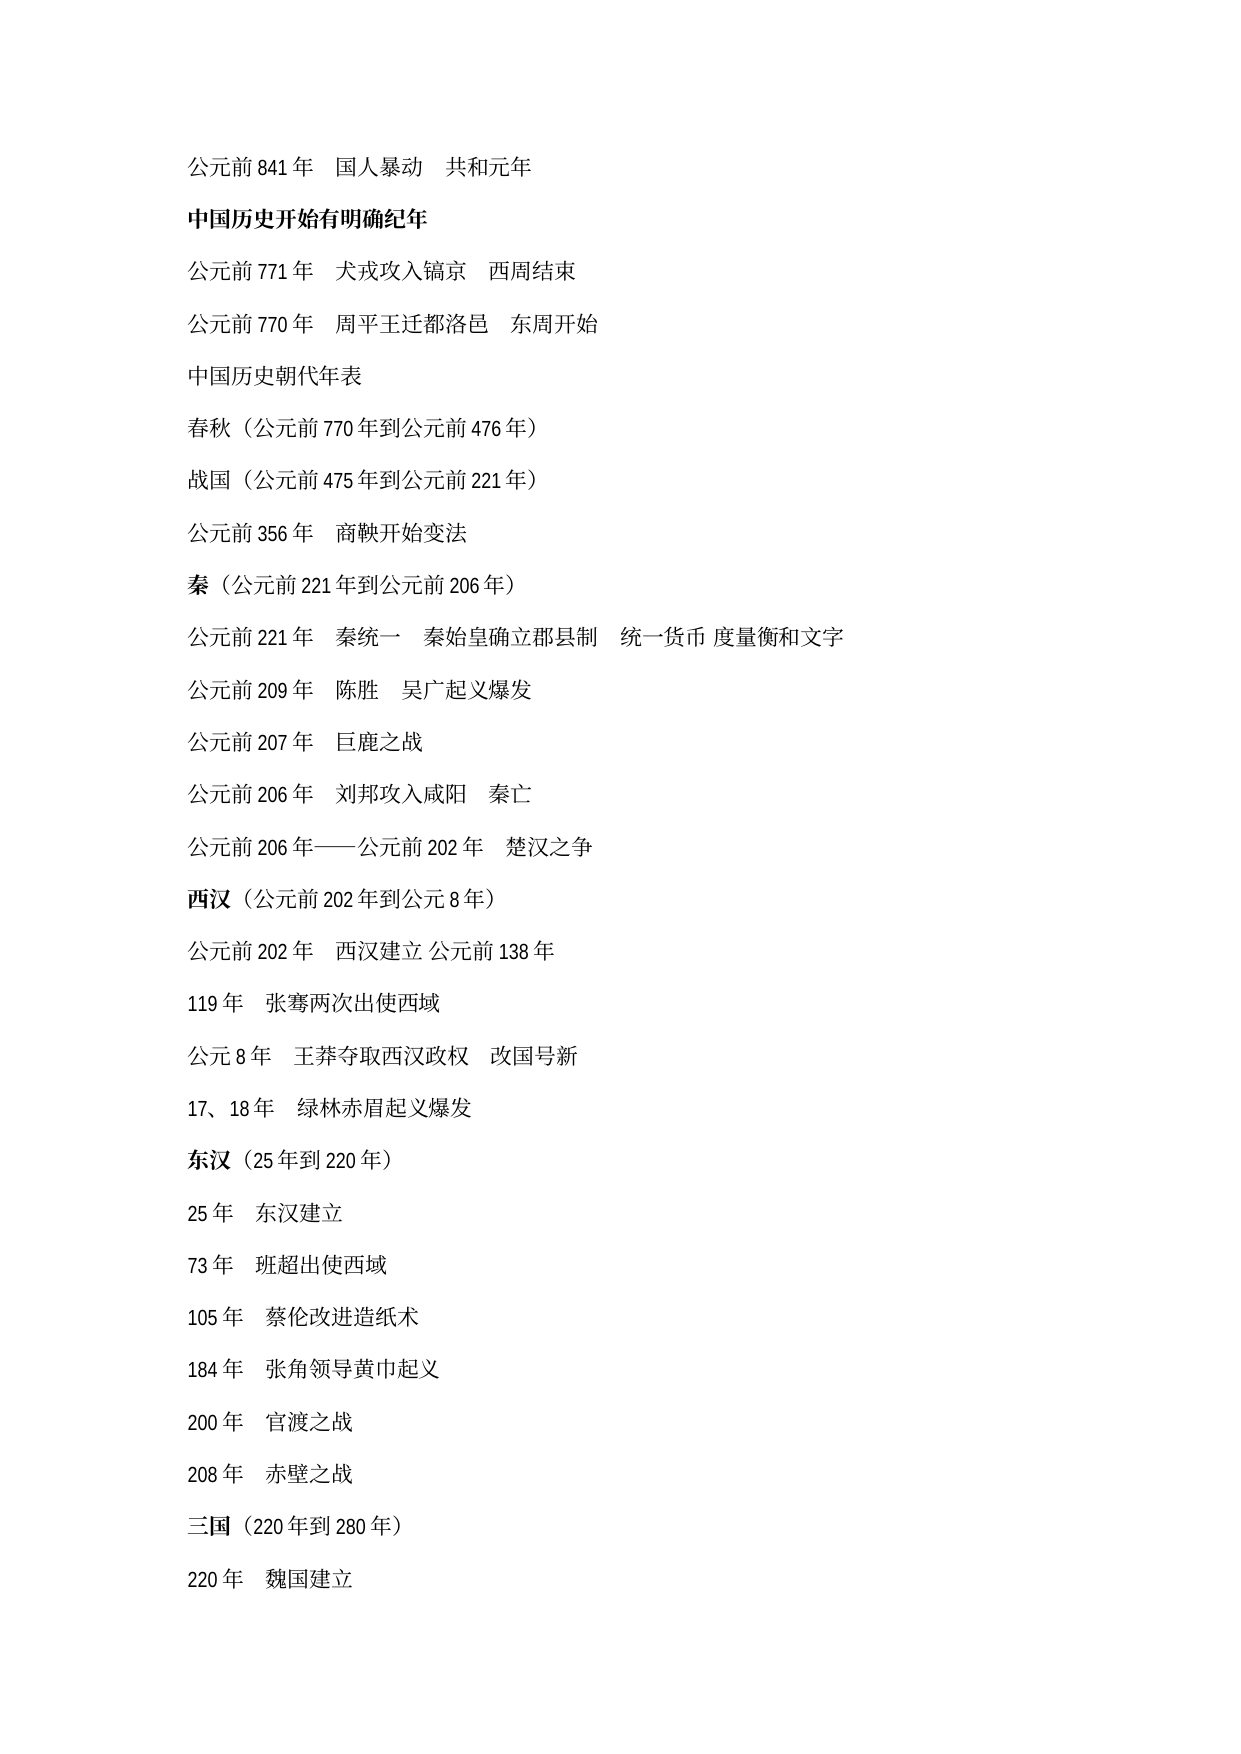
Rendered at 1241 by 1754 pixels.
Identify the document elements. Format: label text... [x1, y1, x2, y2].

text 73年 班超出使西域 [187, 1248, 1053, 1279]
text 25年 东汉建立 [187, 1196, 1053, 1227]
text 中国历史朝代年表 [187, 359, 1053, 391]
text 公元8年 王莽夺取西汉政权 改国号新 [187, 1039, 1053, 1070]
text 17、18年 绿林赤眉起义爆发 [187, 1091, 1053, 1123]
text 公元前356年 商鞅开始变法 [187, 516, 1053, 547]
text 公元前771年 犬戎攻入镐京 西周结束 [187, 254, 1053, 286]
text 三国（220年到280年） [187, 1509, 1053, 1541]
text 公元前221年 秦统一 秦始皇确立郡县制 统一货币 度量衡和文字 [187, 621, 1053, 652]
text 西汉（公元前202年到公元8年） [187, 882, 1053, 913]
text 公元前206年 刘邦攻入咸阳 秦亡 [187, 777, 1053, 809]
text 119年 张骞两次出使西域 [187, 987, 1053, 1018]
text 公元前770年 周平王迁都洛邑 东周开始 [187, 307, 1053, 338]
text 公元前206年——公元前202年 楚汉之争 [187, 830, 1053, 861]
text 公元前202年 西汉建立 公元前138年 [187, 934, 1053, 966]
text 105年 蔡伦改进造纸术 [187, 1300, 1053, 1332]
text 中国历史开始有明确纪年 [187, 202, 1053, 234]
text 208年 赤壁之战 [187, 1457, 1053, 1489]
text 春秋（公元前770年到公元前476年） [187, 411, 1053, 443]
text 战国（公元前475年到公元前221年） [187, 464, 1053, 495]
text 公元前841年 国人暴动 共和元年 [187, 150, 1053, 181]
text 东汉（25年到220年） [187, 1143, 1053, 1175]
text 秦（公元前221年到公元前206年） [187, 568, 1053, 600]
text 220年 魏国建立 [187, 1562, 1053, 1593]
text 公元前207年 巨鹿之战 [187, 725, 1053, 757]
text 184年 张角领导黄巾起义 [187, 1353, 1053, 1384]
text 200年 官渡之战 [187, 1405, 1053, 1436]
text 公元前209年 陈胜 吴广起义爆发 [187, 673, 1053, 704]
